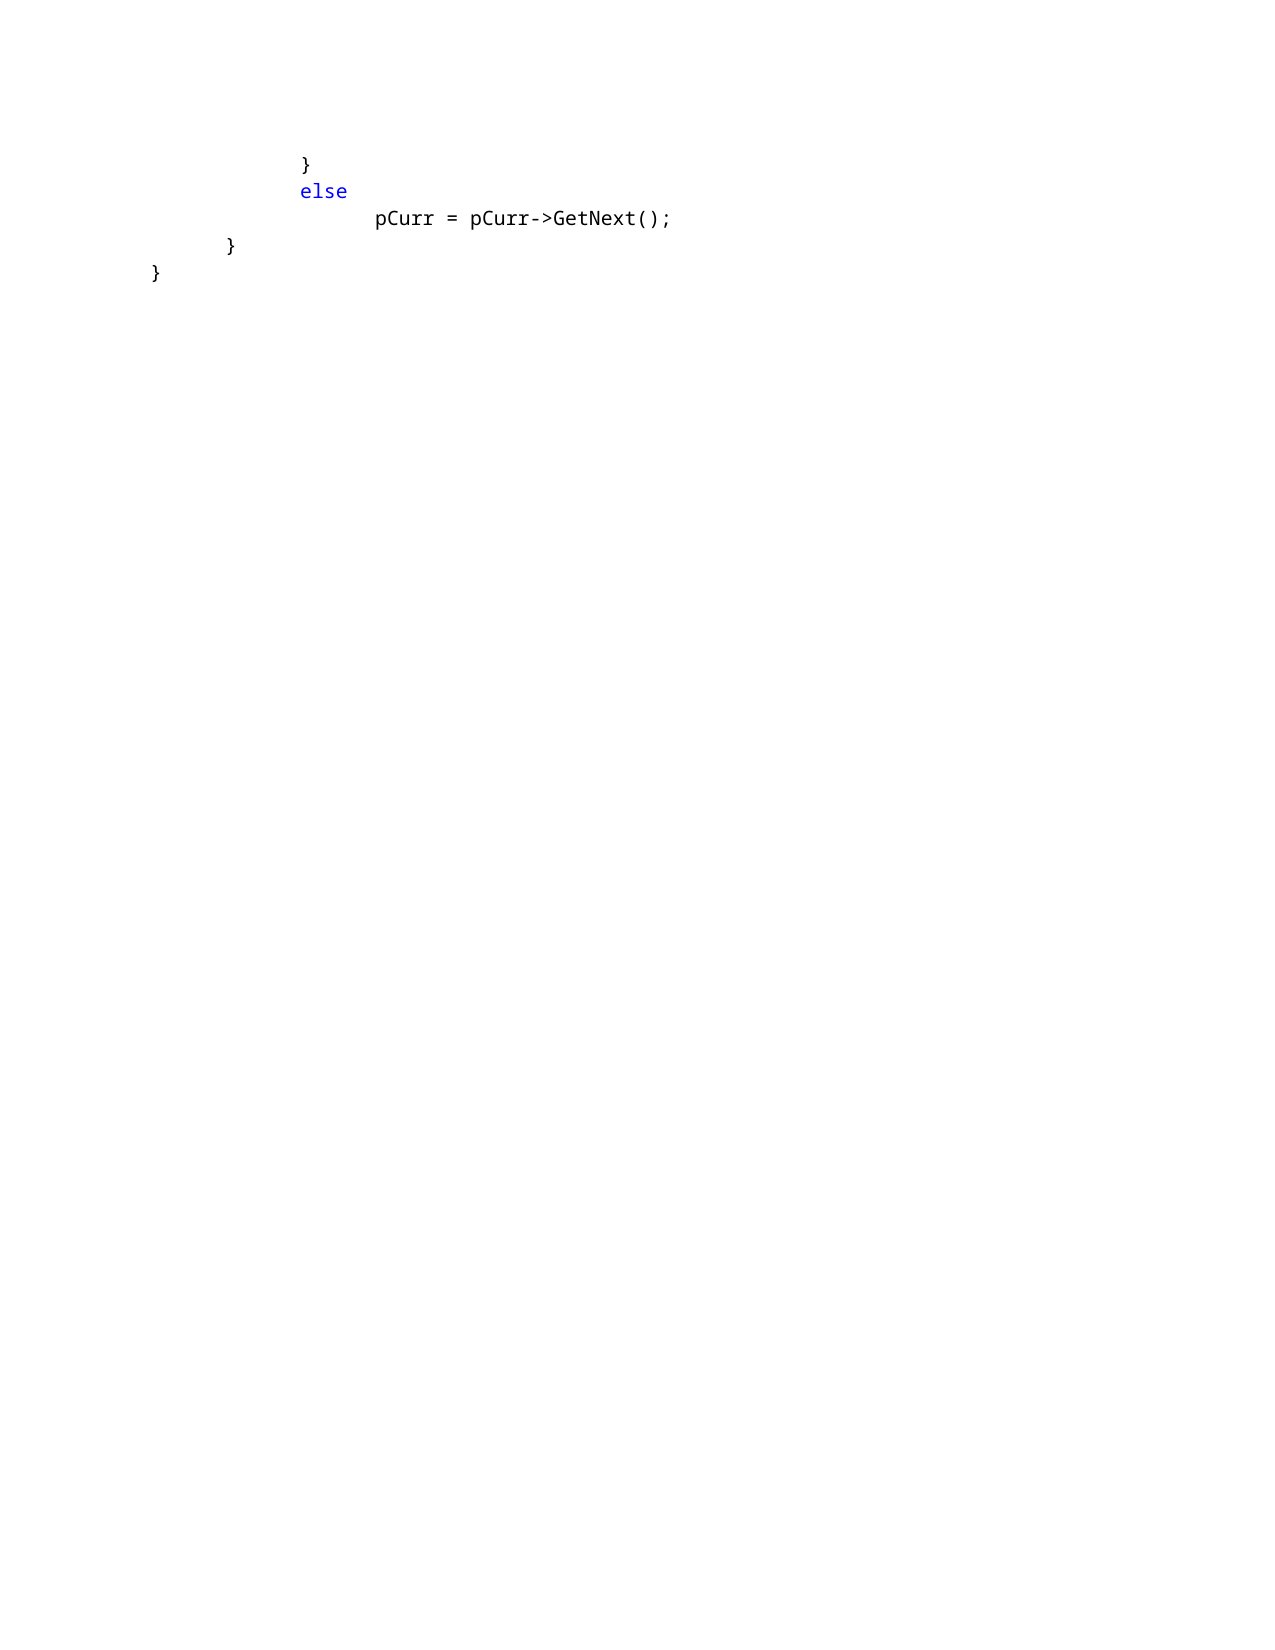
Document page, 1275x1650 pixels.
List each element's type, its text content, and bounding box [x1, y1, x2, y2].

text pCurr = pCurr->GetNext(); [150, 204, 1125, 231]
text } [150, 258, 1125, 285]
text } [150, 231, 1125, 258]
text } [150, 150, 1125, 177]
text else [150, 177, 1125, 204]
